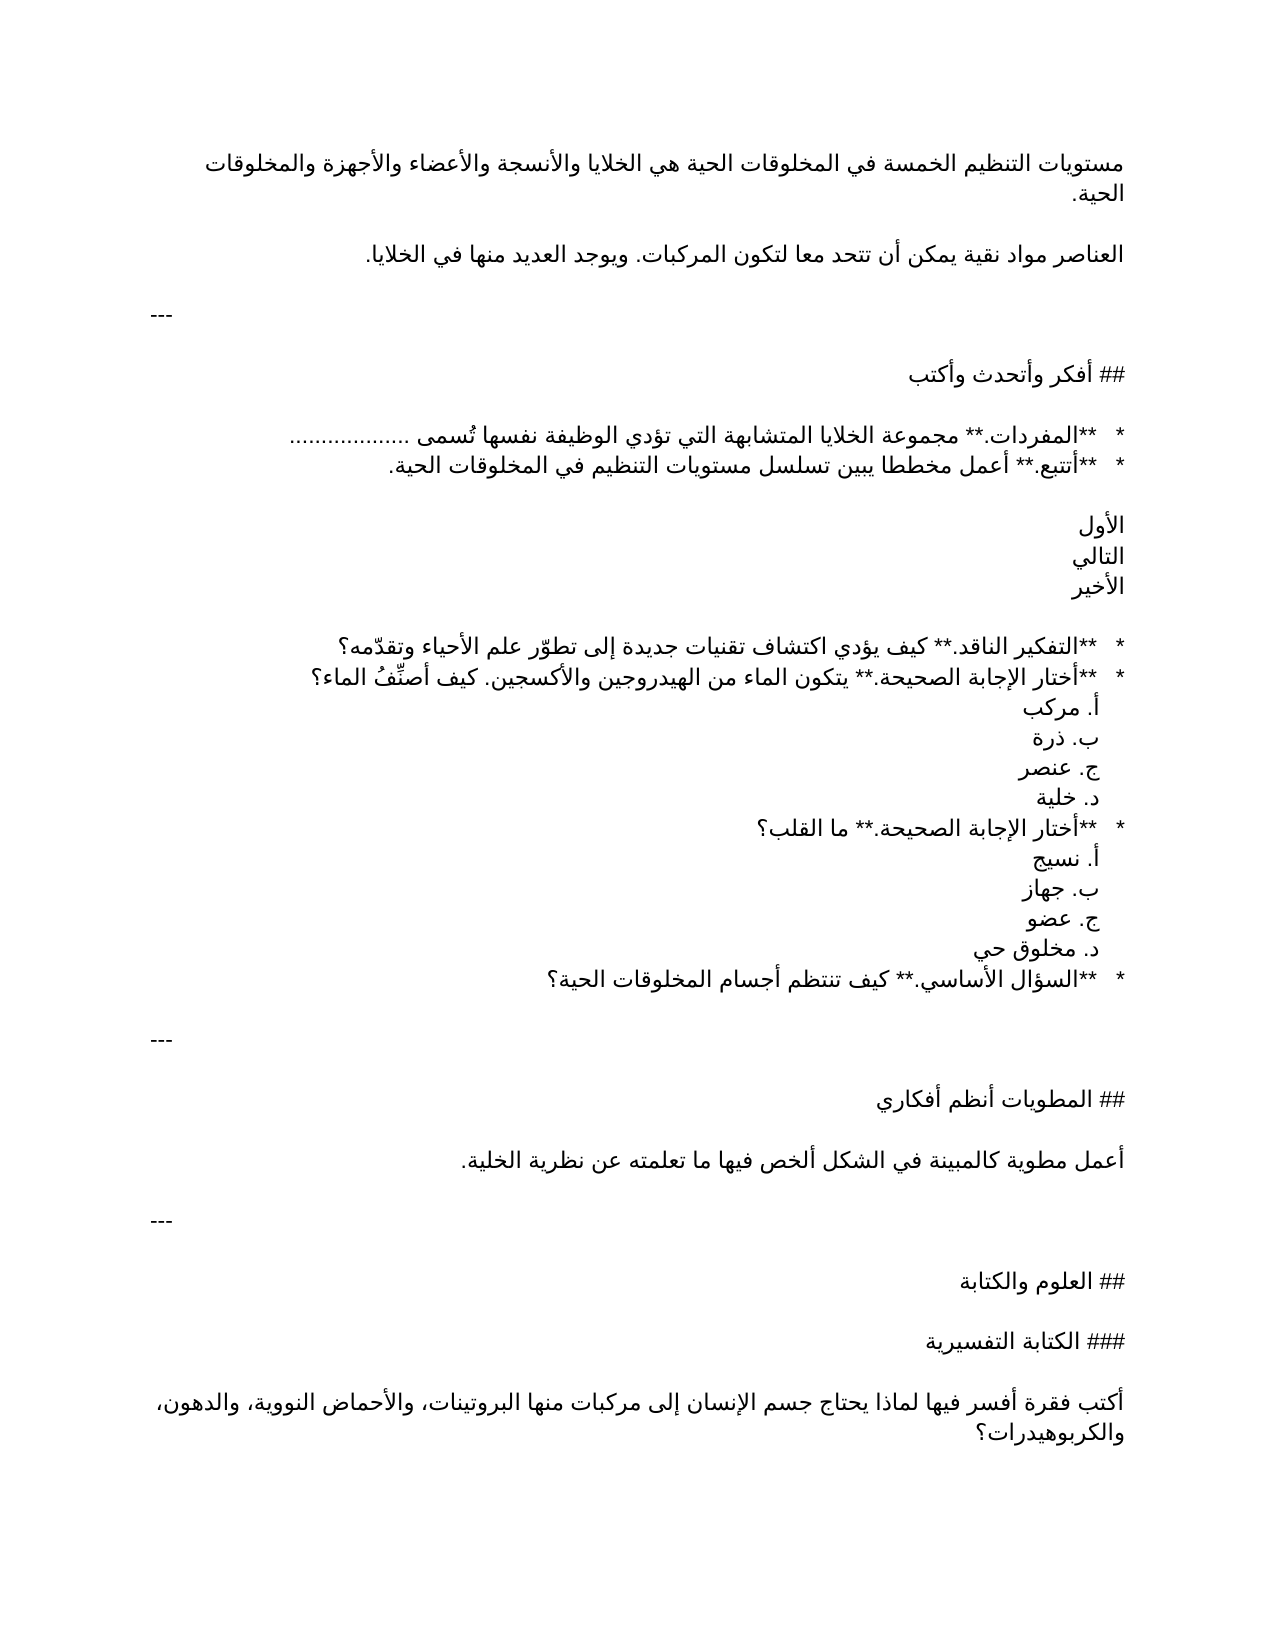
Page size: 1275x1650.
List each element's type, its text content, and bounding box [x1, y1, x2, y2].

text ب. جهاز [150, 875, 1125, 901]
text أ. مركب [150, 694, 1125, 720]
text * **أختار الإجابة الصحيحة.** ما القلب؟ [150, 814, 1125, 841]
text * **أختار الإجابة الصحيحة.** يتكون الماء من الهيدروجين والأكسجين. كيف أصنِّفُ الماء؟ [150, 663, 1125, 690]
text التالي [150, 543, 1125, 569]
text ب. ذرة [150, 724, 1125, 750]
text ## المطويات أنظم أفكاري [150, 1086, 1125, 1113]
text * **التفكير الناقد.** كيف يؤدي اكتشاف تقنيات جديدة إلى تطوّر علم الأحياء وتقدّمه؟ [150, 633, 1125, 660]
text د. مخلوق حي [150, 935, 1125, 962]
text ## العلوم والكتابة [150, 1268, 1125, 1294]
text الأخير [150, 573, 1125, 599]
text * **المفردات.** مجموعة الخلايا المتشابهة التي تؤدي الوظيفة نفسها تُسمى ................... [150, 422, 1125, 448]
text * **أتتبع.** أعمل مخططا يبين تسلسل مستويات التنظيم في المخلوقات الحية. [150, 452, 1125, 478]
text د. خلية [150, 784, 1125, 811]
text العناصر مواد نقية يمكن أن تتحد معا لتكون المركبات. ويوجد العديد منها في الخلايا. [150, 241, 1125, 267]
text أعمل مطوية كالمبينة في الشكل ألخص فيها ما تعلمته عن نظرية الخلية. [150, 1147, 1125, 1173]
text * **السؤال الأساسي.** كيف تنتظم أجسام المخلوقات الحية؟ [150, 966, 1125, 992]
text الأول [150, 512, 1125, 539]
text أكتب فقرة أفسر فيها لماذا يحتاج جسم الإنسان إلى مركبات منها البروتينات، والأحماض النووية، والدهون، والكربوهيدرات؟ [150, 1388, 1125, 1445]
text ### الكتابة التفسيرية [150, 1328, 1125, 1354]
text --- [150, 1207, 1125, 1234]
text مستويات التنظيم الخمسة في المخلوقات الحية هي الخلايا والأنسجة والأعضاء والأجهزة والمخلوقات الحية. [150, 150, 1125, 207]
text ج. عنصر [150, 754, 1125, 781]
text --- [150, 1026, 1125, 1052]
text ج. عضو [150, 905, 1125, 932]
text ## أفكر وأتحدث وأكتب [150, 361, 1125, 388]
text أ. نسيج [150, 845, 1125, 871]
text --- [150, 301, 1125, 327]
